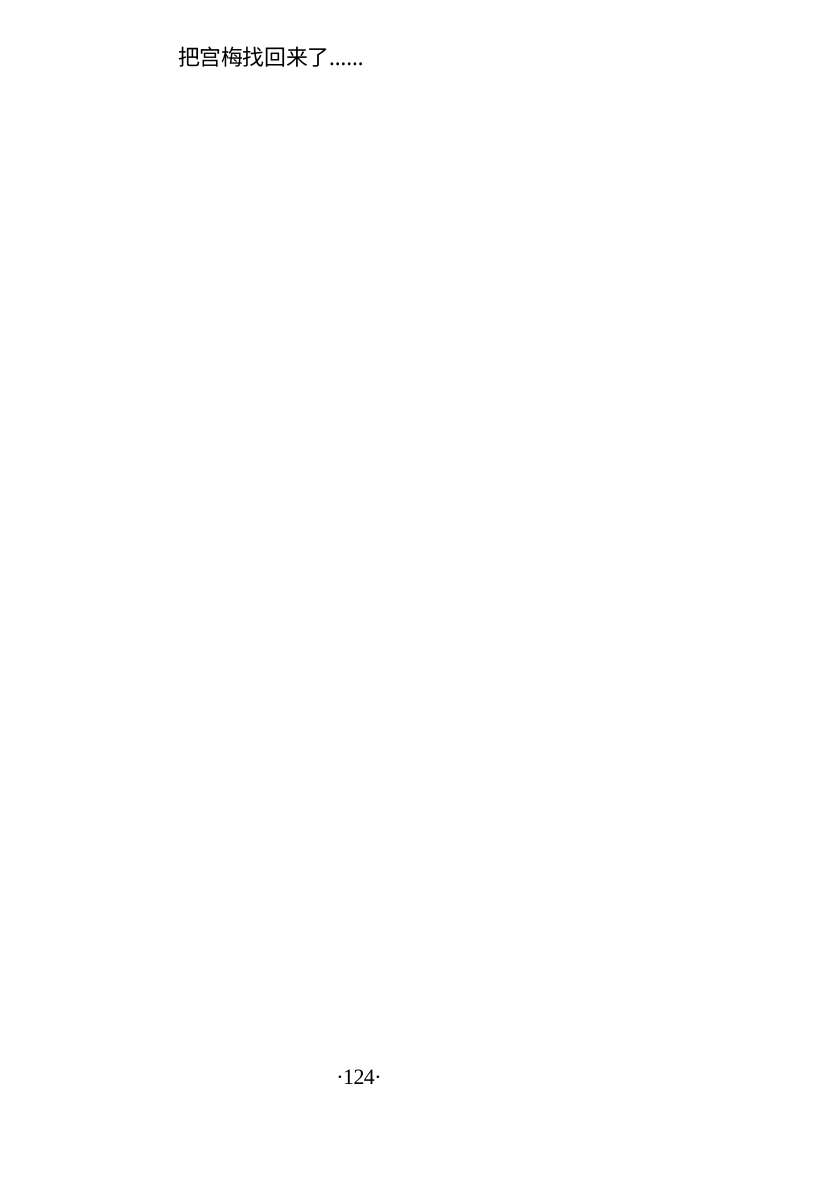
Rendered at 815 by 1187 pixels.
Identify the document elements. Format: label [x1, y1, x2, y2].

text [91, 42, 661, 71]
